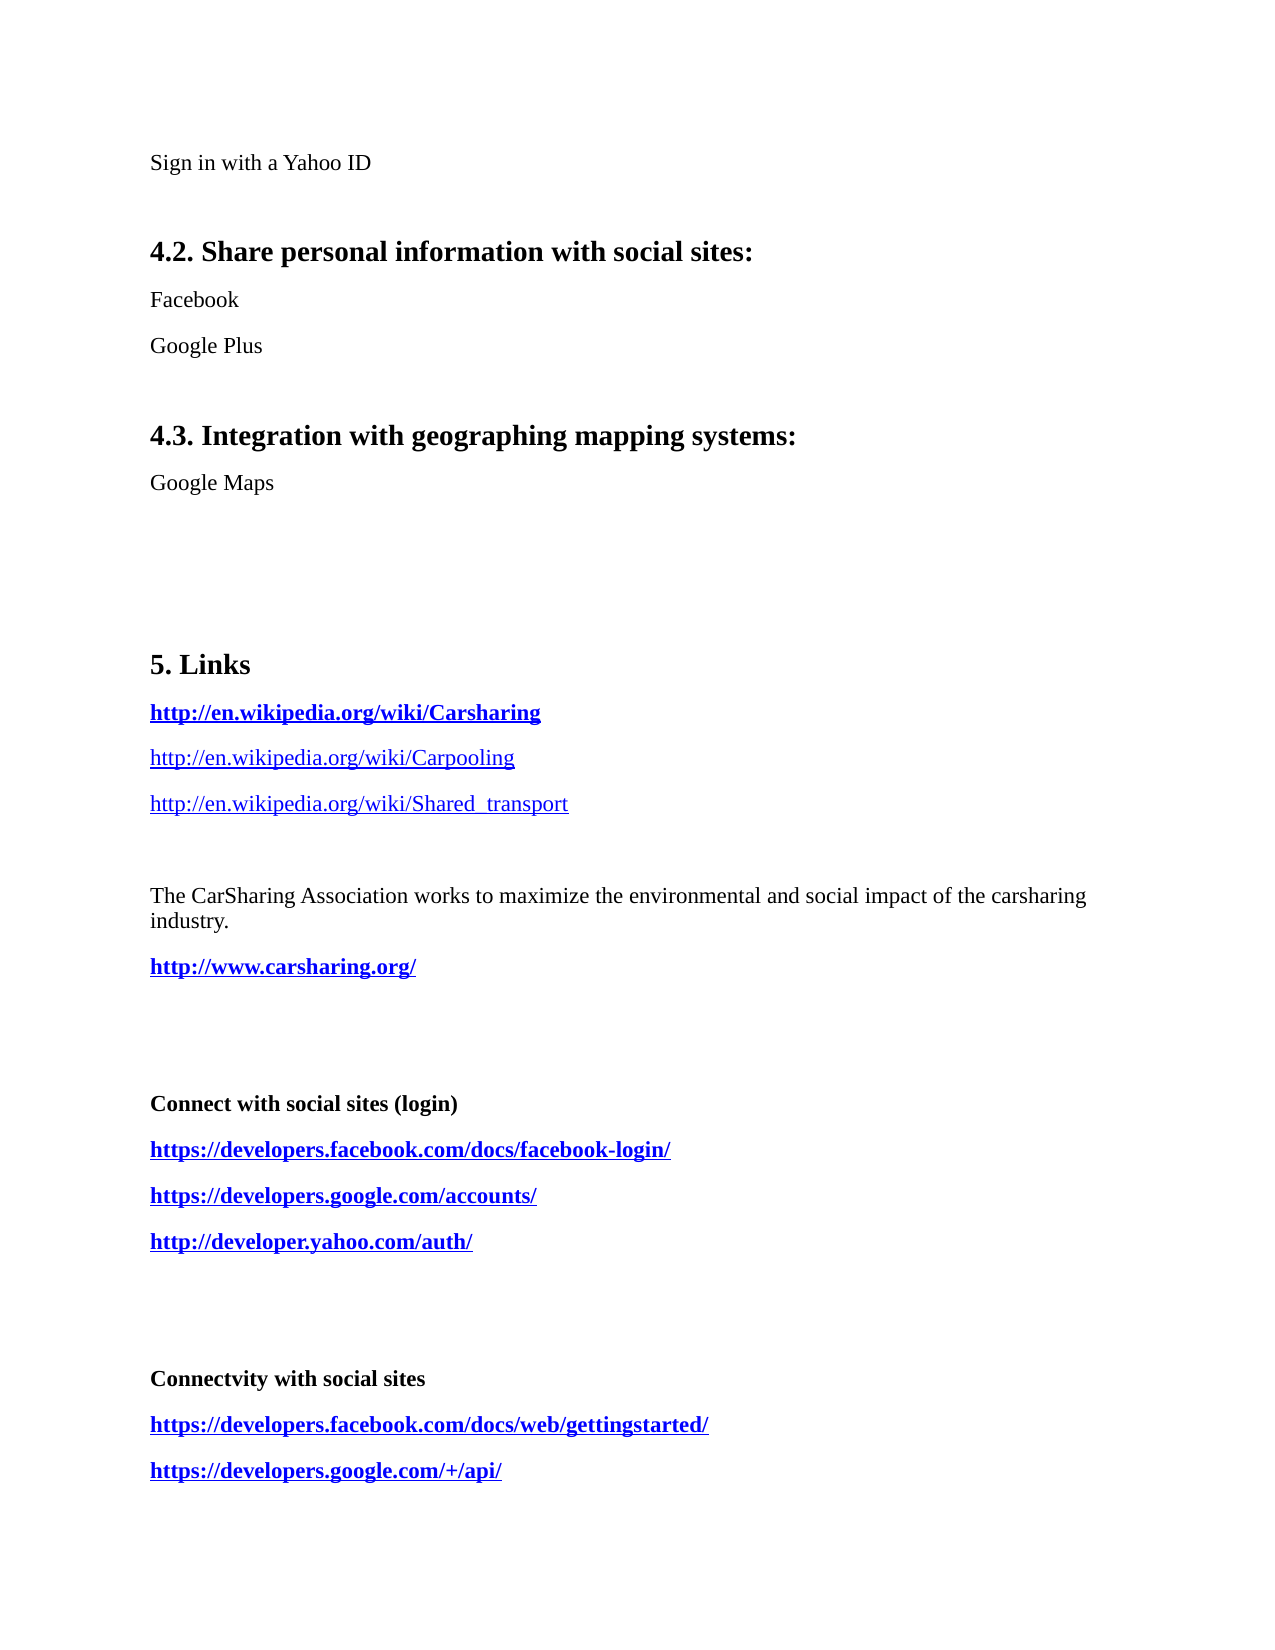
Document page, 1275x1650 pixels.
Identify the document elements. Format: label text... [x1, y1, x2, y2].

text Google Maps [150, 471, 1125, 496]
text http://developer.yahoo.com/auth/ [150, 1229, 1125, 1254]
text https://developers.google.com/+/api/ [150, 1458, 1125, 1483]
text http://en.wikipedia.org/wiki/Shared_transport [150, 792, 1125, 817]
text The CarSharing Association works to maximize the environmental and social impact of the carsharing industry. [150, 883, 1125, 933]
text Sign in with a Yahoo ID [150, 150, 1125, 175]
text 4.2. Share personal information with social sites: [150, 242, 1125, 267]
text 5. Links [150, 654, 1125, 679]
text Facebook [150, 287, 1125, 312]
text Connect with social sites (login) [150, 1092, 1125, 1117]
text 4.3. Integration with geographing mapping systems: [150, 425, 1125, 450]
text Google Plus [150, 333, 1125, 358]
text https://developers.facebook.com/docs/web/gettingstarted/ [150, 1412, 1125, 1437]
text http://en.wikipedia.org/wiki/Carpooling [150, 746, 1125, 771]
text http://en.wikipedia.org/wiki/Carsharing [150, 700, 1125, 725]
text https://developers.facebook.com/docs/facebook-login/ [150, 1137, 1125, 1162]
text Connectvity with social sites [150, 1367, 1125, 1392]
text https://developers.google.com/accounts/ [150, 1183, 1125, 1208]
text http://www.carsharing.org/ [150, 954, 1125, 979]
